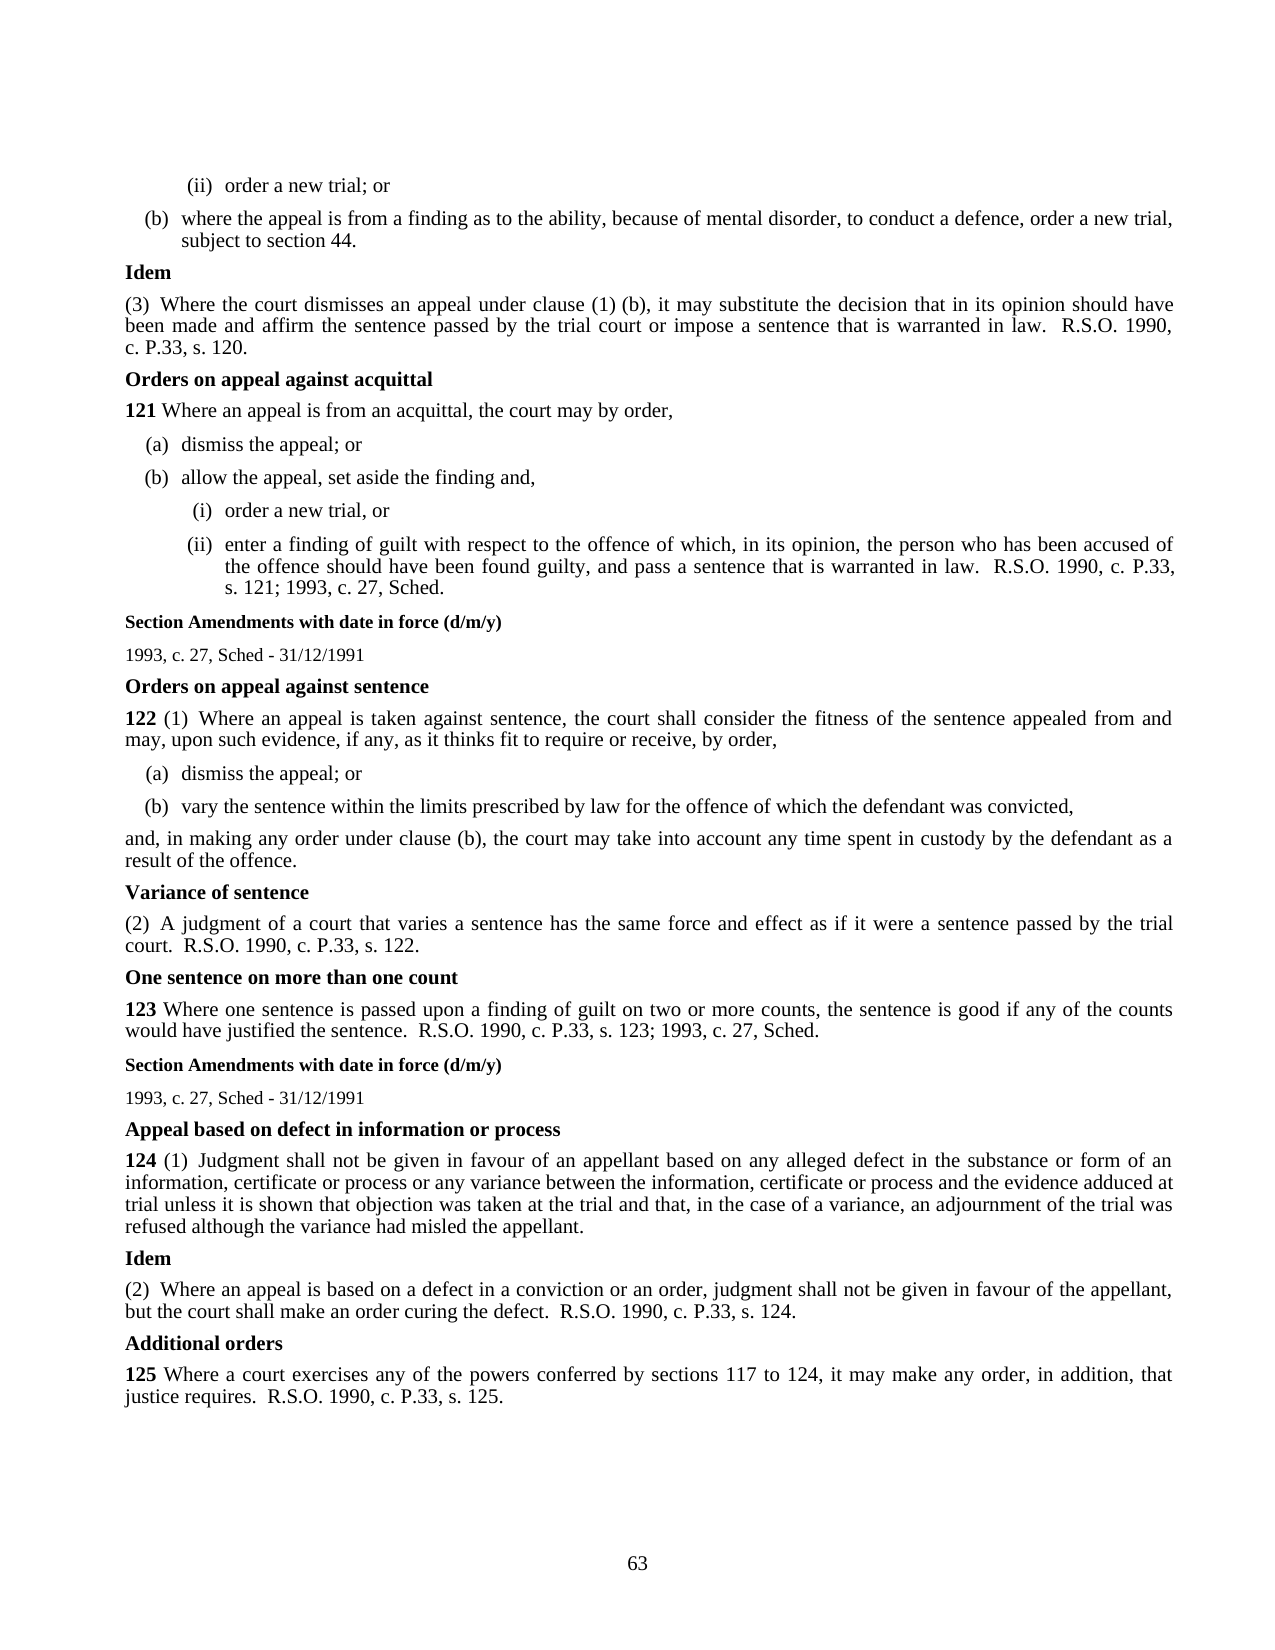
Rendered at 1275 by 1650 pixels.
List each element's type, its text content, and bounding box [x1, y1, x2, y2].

text (a) dismiss the appeal; or [125, 434, 1175, 456]
text (ii) order a new trial; or [125, 175, 1175, 197]
text (a) dismiss the appeal; or [125, 763, 1175, 784]
text (b) where the appeal is from a finding as to the ability, because of mental disorder, to conduct a defence, order a new trial, subject to section 44. [125, 208, 1175, 252]
text (i) order a new trial, or [125, 501, 1175, 522]
text 1993, c. 27, Sched - 31/12/1991 [125, 1087, 1175, 1109]
text Idem [125, 264, 1175, 283]
text 122 (1) Where an appeal is taken against sentence, the court shall consider the fitness of the sentence appealed from and may, upon such evidence, if any, as it thinks fit to require or receive, by order, [125, 707, 1175, 751]
text (ii) enter a finding of guilt with respect to the offence of which, in its opinion, the person who has been accused of the offence should have been found guilty, and pass a sentence that is warranted in law. R.S.O. 1990, c. P.33, s. 121; 1993, c. 27, Sched. [125, 534, 1175, 599]
text 125 Where a court exercises any of the powers conferred by sections 117 to 124, it may make any order, in addition, that justice requires. R.S.O. 1990, c. P.33, s. 125. [125, 1364, 1175, 1408]
text Orders on appeal against sentence [125, 678, 1175, 697]
text Appeal based on defect in information or process [125, 1121, 1175, 1140]
text Additional orders [125, 1335, 1175, 1354]
text (2) Where an appeal is based on a defect in a conviction or an order, judgment shall not be given in favour of the appellant, but the court shall make an order curing the defect. R.S.O. 1990, c. P.33, s. 124. [125, 1279, 1175, 1323]
text Variance of sentence [125, 884, 1175, 903]
text One sentence on more than one count [125, 969, 1175, 988]
text (b) vary the sentence within the limits prescribed by law for the offence of which the defendant was convicted, [125, 796, 1175, 818]
text (b) allow the appeal, set aside the finding and, [125, 467, 1175, 489]
text Orders on appeal against acquittal [125, 371, 1175, 390]
text 1993, c. 27, Sched - 31/12/1991 [125, 644, 1175, 666]
text 124 (1) Judgment shall not be given in favour of an appellant based on any alleged defect in the substance or form of an information, certificate or process or any variance between the information, certificate or process and the evidence adduced at trial unless it is shown that objection was taken at the trial and that, in the case of a variance, an adjournment of the trial was refused although the variance had misled the appellant. [125, 1150, 1175, 1237]
text (2) A judgment of a court that varies a sentence has the same force and effect as if it were a sentence passed by the trial court. R.S.O. 1990, c. P.33, s. 122. [125, 913, 1175, 957]
text 123 Where one sentence is passed upon a finding of guilt on two or more counts, the sentence is good if any of the counts would have justified the sentence. R.S.O. 1990, c. P.33, s. 123; 1993, c. 27, Sched. [125, 998, 1175, 1042]
text Section Amendments with date in force (d/m/y) [125, 611, 1175, 632]
text (3) Where the court dismisses an appeal under clause (1) (b), it may substitute the decision that in its opinion should have been made and affirm the sentence passed by the trial court or impose a sentence that is warranted in law. R.S.O. 1990, c. P.33, s. 120. [125, 293, 1175, 359]
text 121 Where an appeal is from an acquittal, the court may by order, [125, 401, 1175, 422]
text Idem [125, 1250, 1175, 1269]
text and, in making any order under clause (b), the court may take into account any time spent in custody by the defendant as a result of the offence. [125, 828, 1175, 872]
text Section Amendments with date in force (d/m/y) [125, 1054, 1175, 1075]
